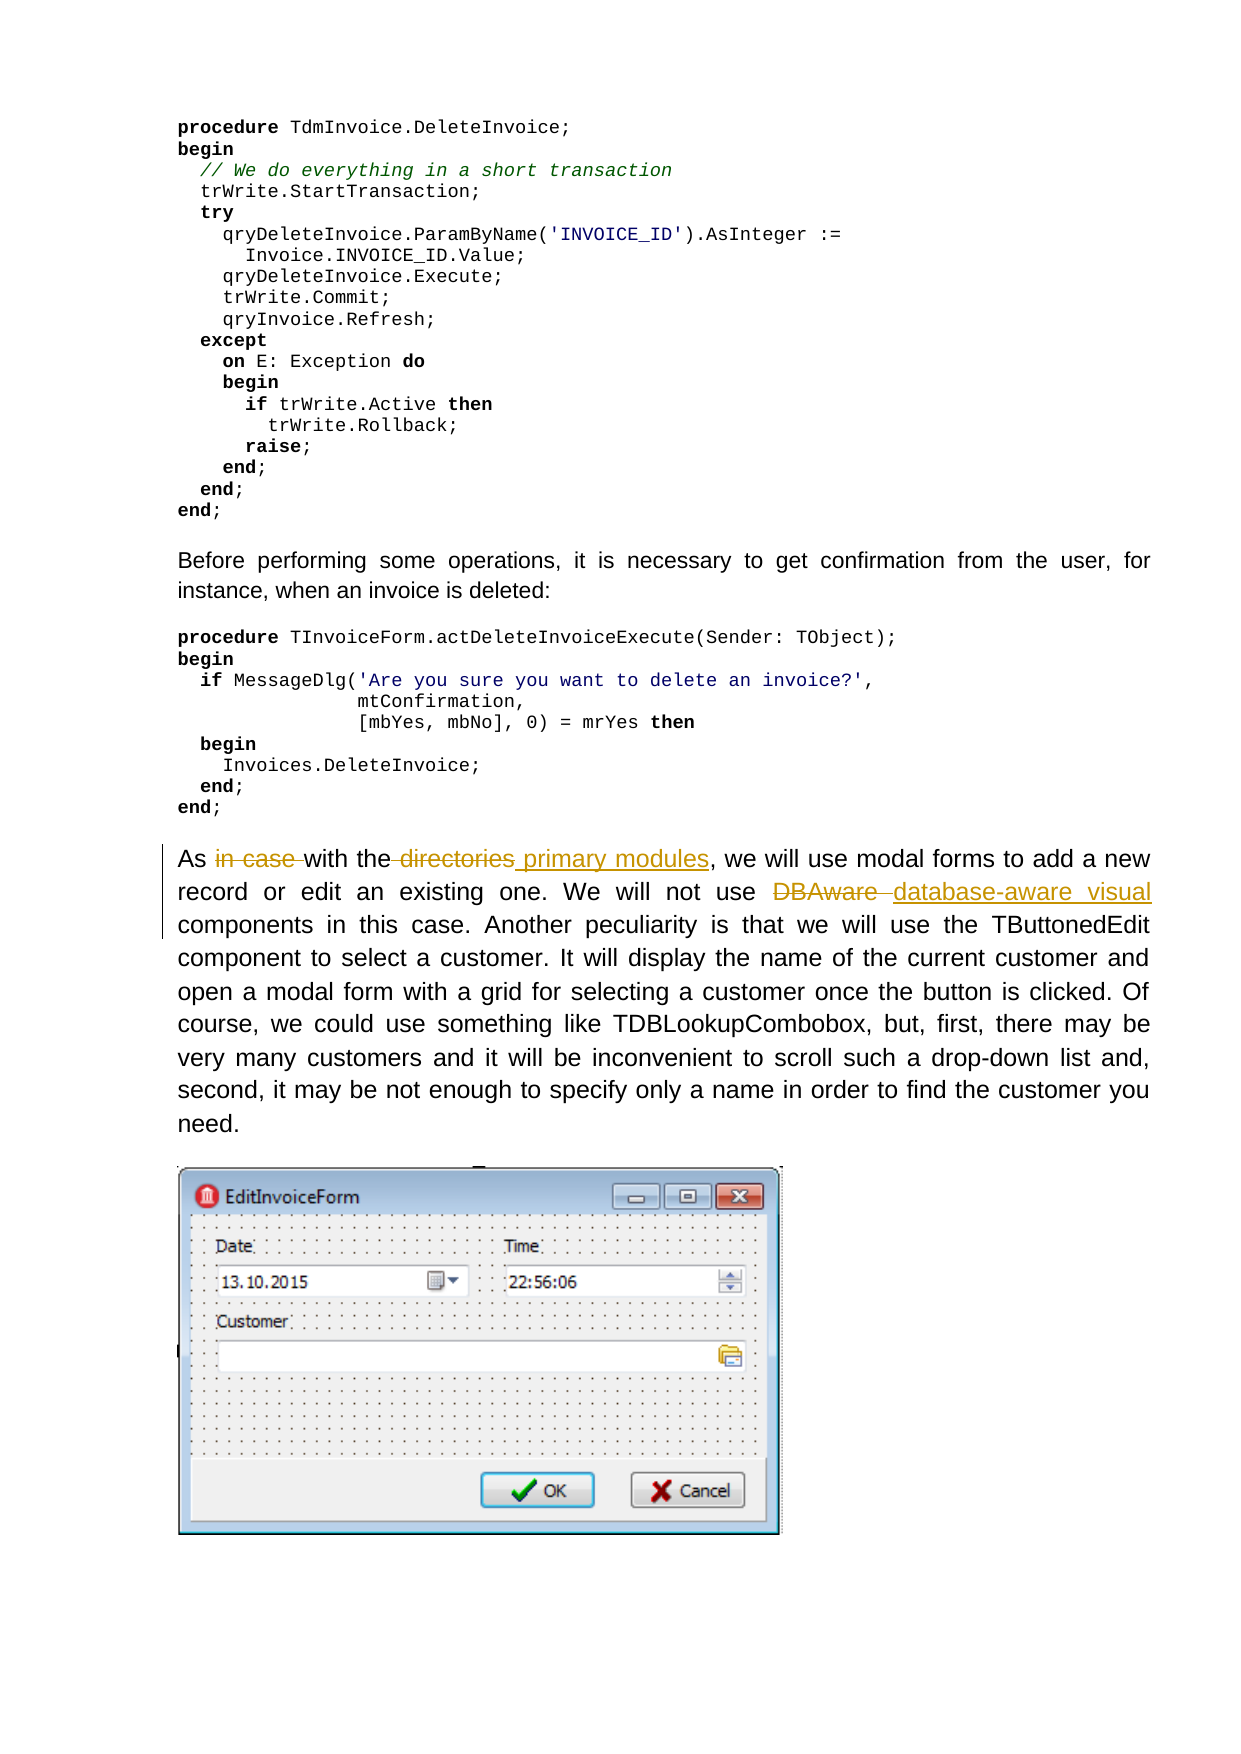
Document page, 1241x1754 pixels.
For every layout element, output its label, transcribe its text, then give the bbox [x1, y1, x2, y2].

text procedure TInvoiceForm.actDeleteInvoiceExecute(Sender: TObject); begin if MessageDlg('Are you sure you want to delete an invoice?', [177, 628, 1152, 692]
text mtConfirmation, [mbYes, mbNo], 0) = mrYes then begin Invoices.DeleteInvoice; end; end; [177, 692, 1152, 819]
text procedure TdmInvoice.DeleteInvoice; begin // We do everything in a short transaction trWrite.StartTransaction; try qryDeleteInvoice.ParamByName('INVOICE_ID').AsInteger := Invoice.INVOICE_ID.Value; qryDeleteInvoice.Execute; trWrite.Commit; qryInvoice.Refresh; except on E: Exception do begin if trWrite.Active then trWrite.Rollback; raise; end; end; end; [177, 118, 1152, 522]
text Before performing some operations, it is necessary to get confirmation from the user, for instance, when an invoice is deleted: [177, 547, 1152, 603]
picture [177, 1166, 783, 1535]
text As with the, we will use modal forms to add a new record or edit an existing one. We will not use components in this case. Another peculiarity is that we will use the TButtonedEdit component to select a customer. It will display the name of the current customer and open a modal form with a grid for selecting a customer once the button is clicked. Of course, we could use something like TDBLookupCombobox, but, first, there may be very many customers and it will be inconvenient to scroll such a drop-down list and, second, it may be not enough to specify only a name in order to find the customer you need. [177, 844, 1152, 1137]
